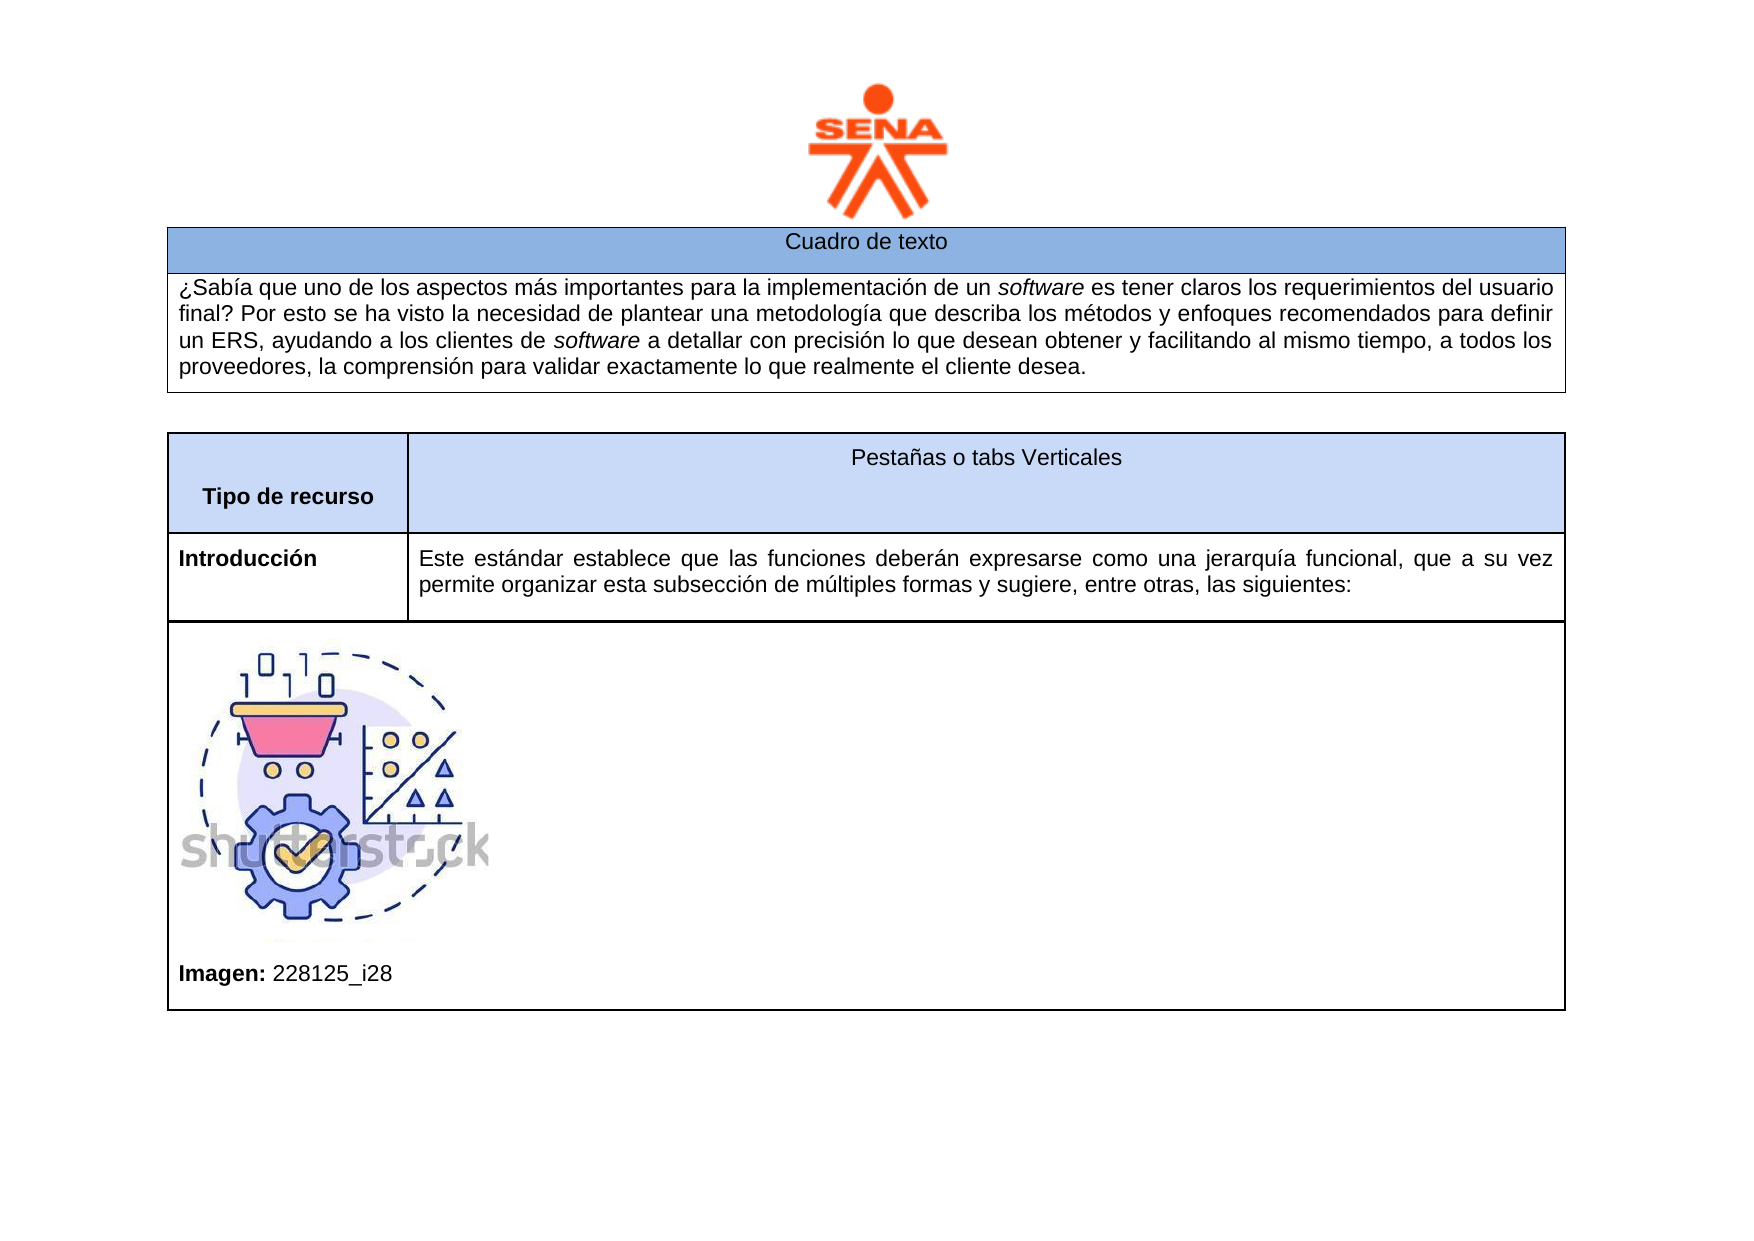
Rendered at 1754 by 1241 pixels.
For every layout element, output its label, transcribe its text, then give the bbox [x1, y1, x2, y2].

table_header Pestañas o tabs Verticales [409, 434, 1564, 532]
picture [796, 75, 958, 227]
table_cell Imagen: 228125_i28 [169, 623, 1564, 1009]
table_header Cuadro de texto [168, 228, 1565, 273]
table_cell Introducción [169, 534, 407, 620]
table_cell ¿Sabía que uno de los aspectos más importantes para la implementación de un software es tener claros los requerimientos del usuario final? Por esto se ha visto la necesidad de plantear una metodología que describa los métodos y enfoques recomendados para definir un ERS, ayudando a los clientes de software a detallar con precisión lo que desean obtener y facilitando al mismo tiempo, a todos los proveedores, la comprensión para validar exactamente lo que realmente el cliente desea. [168, 274, 1565, 392]
picture [178, 632, 489, 943]
table_cell Este estándar establece que las funciones deberán expresarse como una jerarquía funcional, que a su vez permite organizar esta subsección de múltiples formas y sugiere, entre otras, las siguientes: [409, 534, 1564, 620]
table_header Tipo de recurso [169, 434, 407, 532]
